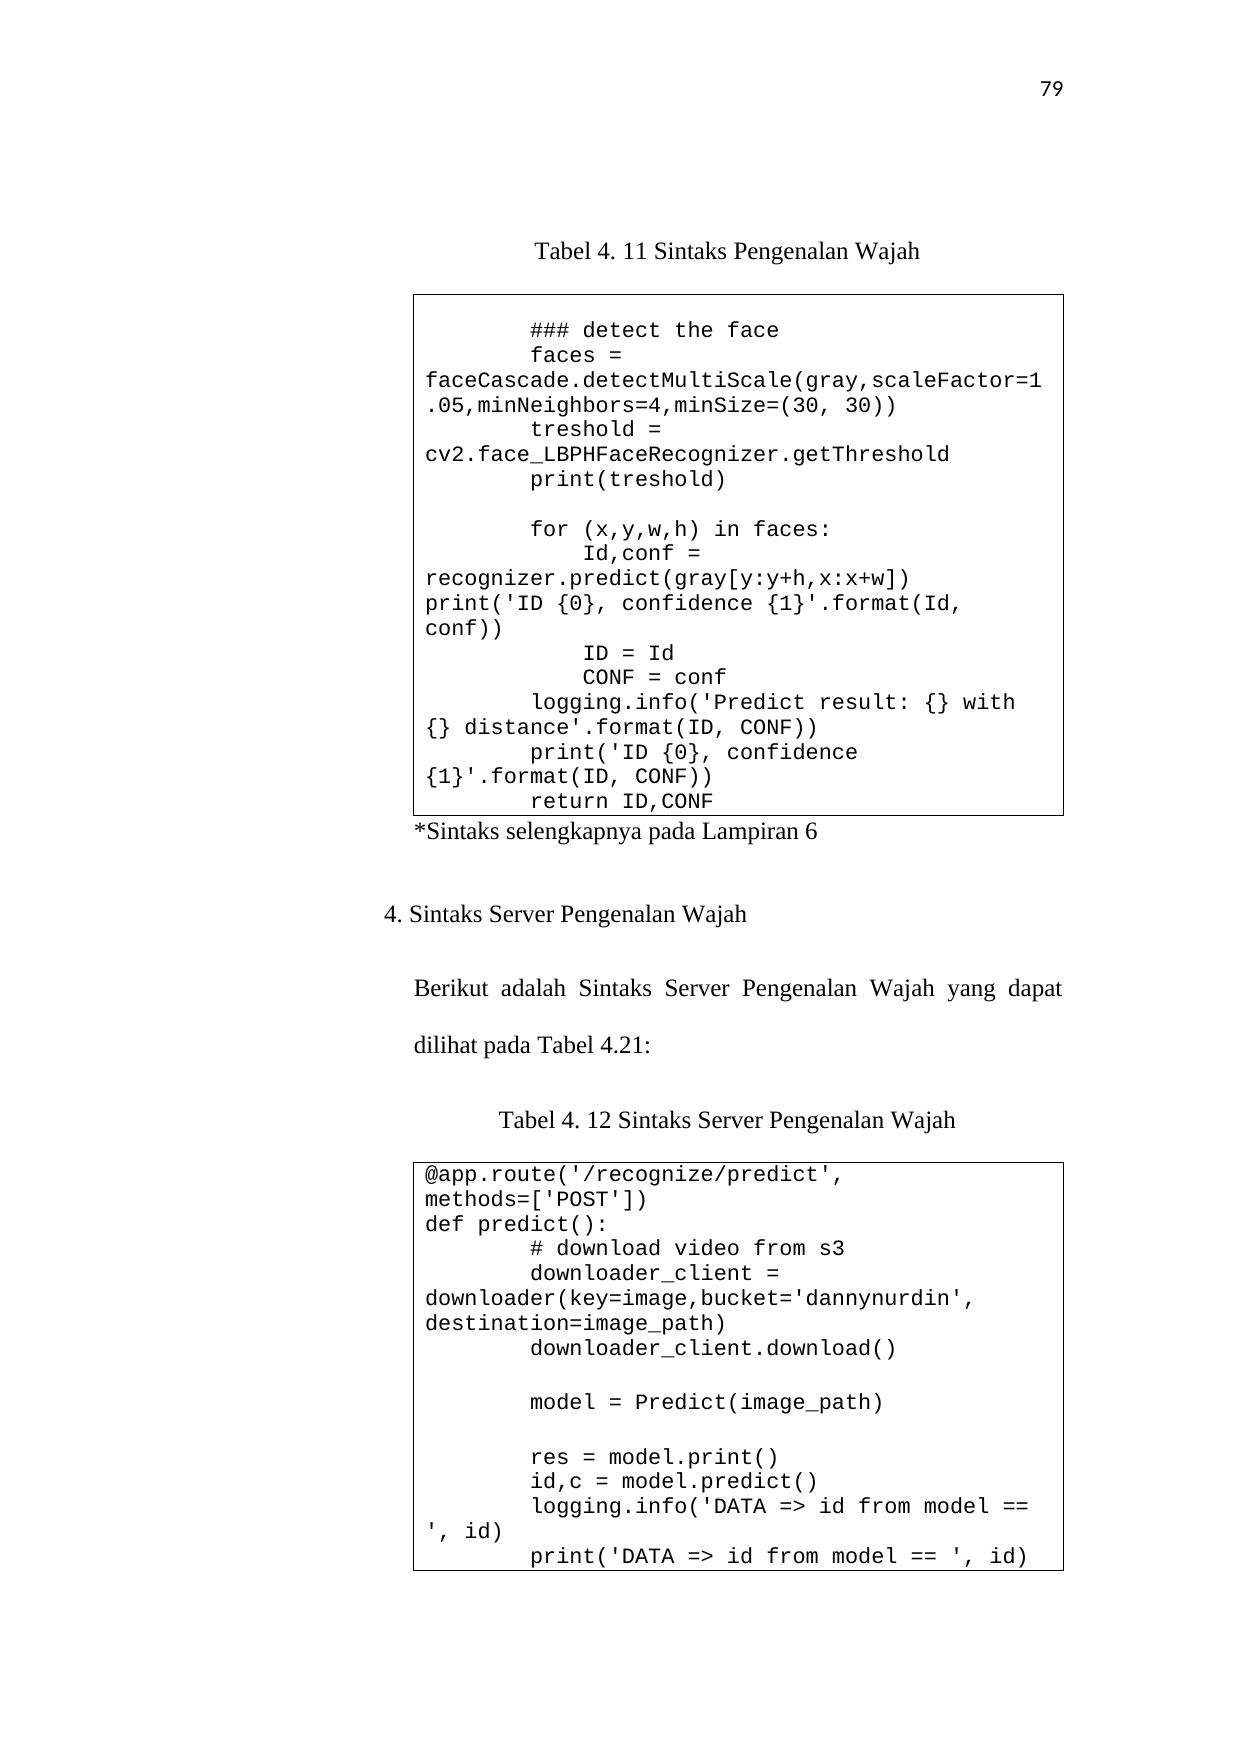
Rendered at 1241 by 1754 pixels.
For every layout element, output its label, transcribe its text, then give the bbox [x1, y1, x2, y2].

table_header Tabel 4. 12 Sintaks Server Pengenalan Wajah [414, 1105, 1063, 1162]
text Sintaks Server Pengenalan Wajah [384, 899, 1063, 928]
table_header Tabel 4. 11 Sintaks Pengenalan Wajah [414, 236, 1063, 294]
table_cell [414, 295, 1063, 815]
text *Sintaks selengkapnya pada Lampiran 6 [413, 816, 1063, 845]
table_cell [414, 1163, 1063, 1570]
text Berikut adalah Sintaks Server Pengenalan Wajah yang dapat dilihat pada Tabel 4.21: [413, 973, 1063, 1059]
